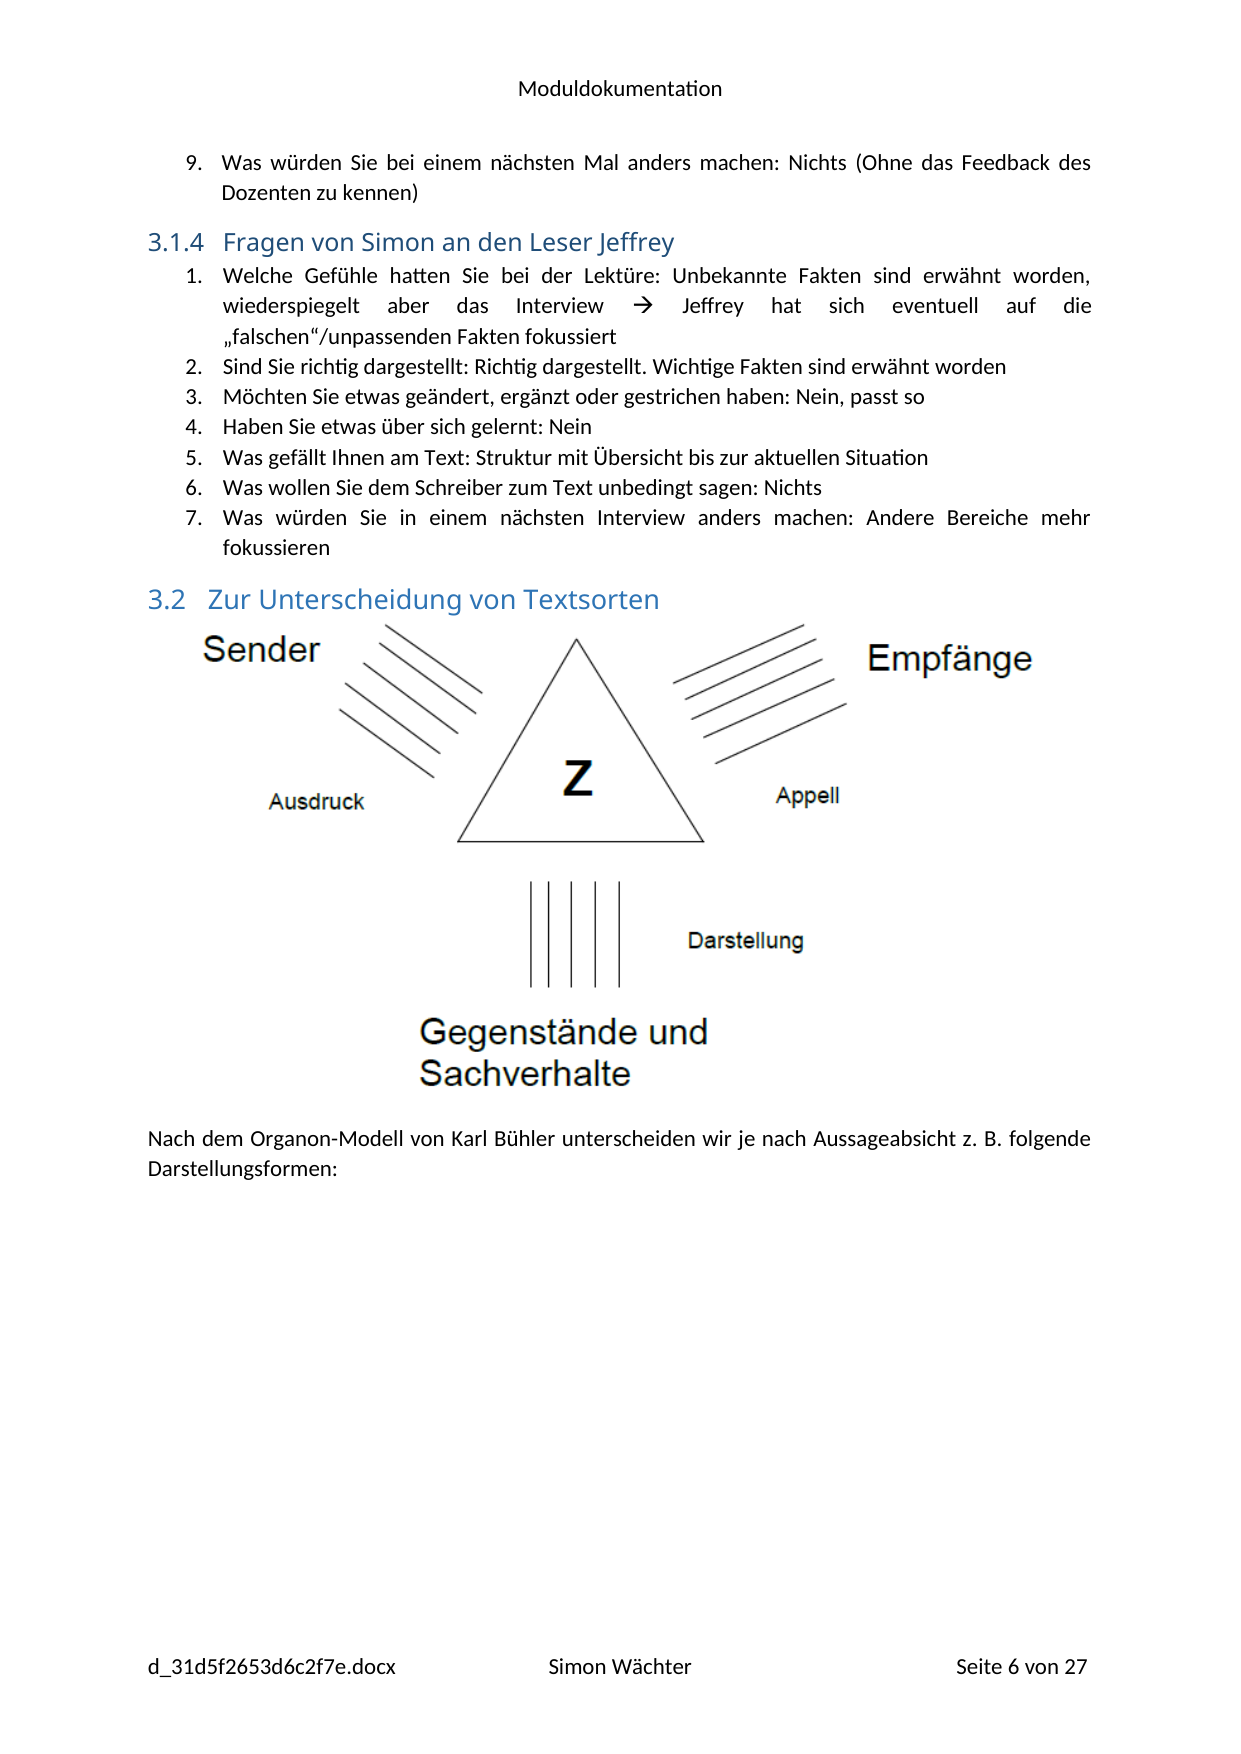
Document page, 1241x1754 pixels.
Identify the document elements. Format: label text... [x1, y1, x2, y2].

list Was würden Sie in einem nächsten Interview anders machen: Andere Bereiche mehr fokussieren [185, 503, 1093, 561]
list Haben Sie etwas über sich gelernt: Nein [185, 412, 1093, 441]
list Was würden Sie bei einem nächsten Mal anders machen: Nichts (Ohne das Feedback des Dozenten zu kennen) [185, 148, 1093, 206]
list Welche Gefühle hatten Sie bei der Lektüre: Unbekannte Fakten sind erwähnt worden, wiederspiegelt aber das Interview Jeffrey hat sich eventuell auf die „falschen“/unpassenden Fakten fokussiert [185, 261, 1093, 350]
list Möchten Sie etwas geändert, ergänzt oder gestrichen haben: Nein, passt so [185, 382, 1093, 410]
text Nach dem Organon-Modell von Karl Bühler unterscheiden wir je nach Aussageabsicht z. B. folgende Darstellungsformen: [148, 1124, 1093, 1182]
list Was wollen Sie dem Schreiber zum Text unbedingt sagen: Nichts [185, 473, 1093, 501]
picture [186, 620, 1054, 1105]
list Sind Sie richtig dargestellt: Richtig dargestellt. Wichtige Fakten sind erwähnt worden [185, 352, 1093, 380]
subtitle Fragen von Simon an den Leser Jeffrey [148, 225, 1093, 259]
list Was gefällt Ihnen am Text: Struktur mit Übersicht bis zur aktuellen Situation [185, 443, 1093, 471]
subtitle Zur Unterscheidung von Textsorten [148, 580, 1093, 617]
